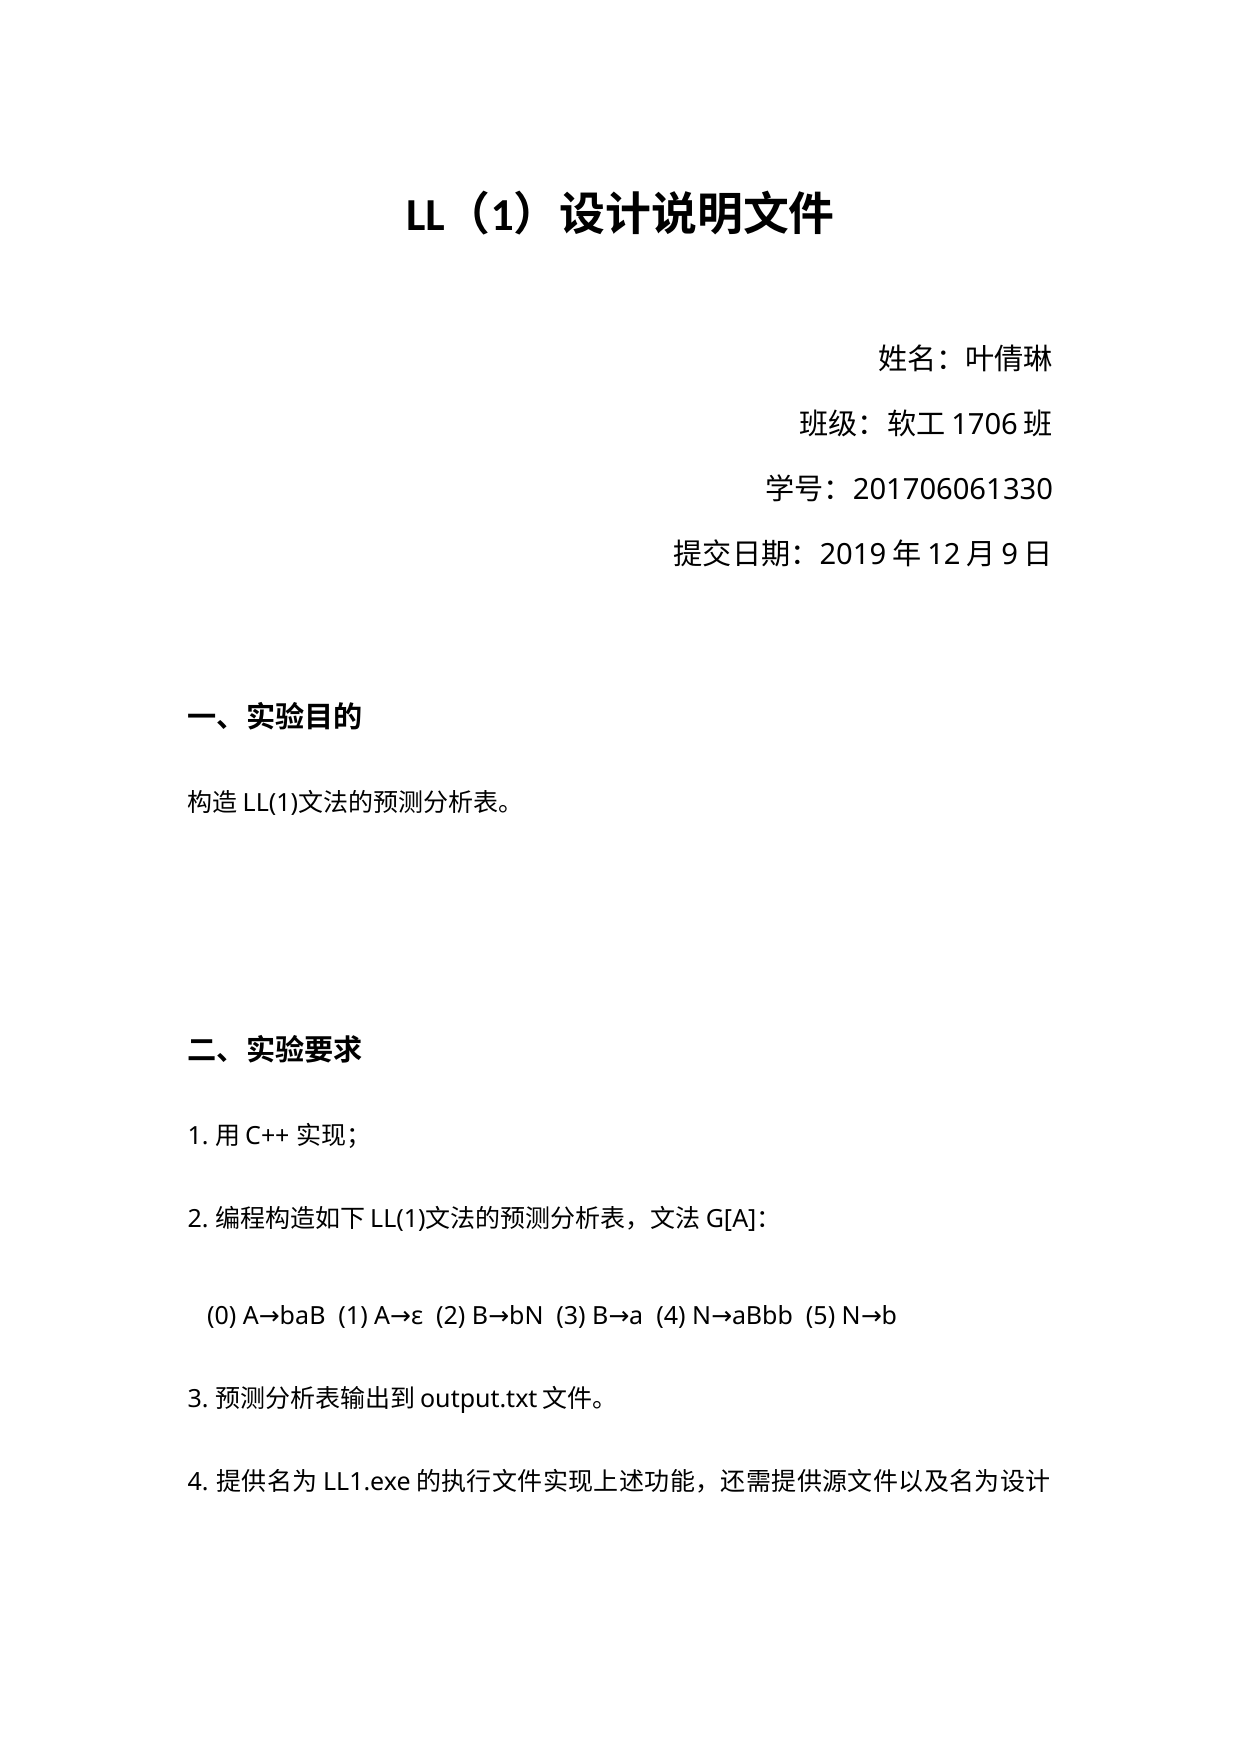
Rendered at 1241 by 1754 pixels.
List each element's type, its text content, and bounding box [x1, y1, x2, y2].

text 1. 用C++ 实现； [187, 1101, 1053, 1166]
text 学号：201706061330 [187, 454, 1053, 519]
text 构造LL(1)文法的预测分析表。 [187, 768, 1053, 833]
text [187, 1447, 1053, 1512]
text 3. 预测分析表输出到output.txt文件。 [187, 1364, 1053, 1429]
text 班级：软工1706班 [187, 389, 1053, 454]
text 2. 编程构造如下LL(1)文法的预测分析表，文法G[A]： (0) A→baB (1) A→ε (2) B→bN (3) B→a (4) N→aBbb (5) N→b [187, 1184, 1053, 1347]
text 一、实验目的 [187, 682, 1053, 747]
text LL（1）设计说明文件 [187, 162, 1053, 259]
text 姓名：叶倩琳 [187, 324, 1053, 389]
text 二、实验要求 [187, 1015, 1053, 1080]
text 提交日期：2019年12月9日 [187, 519, 1053, 584]
